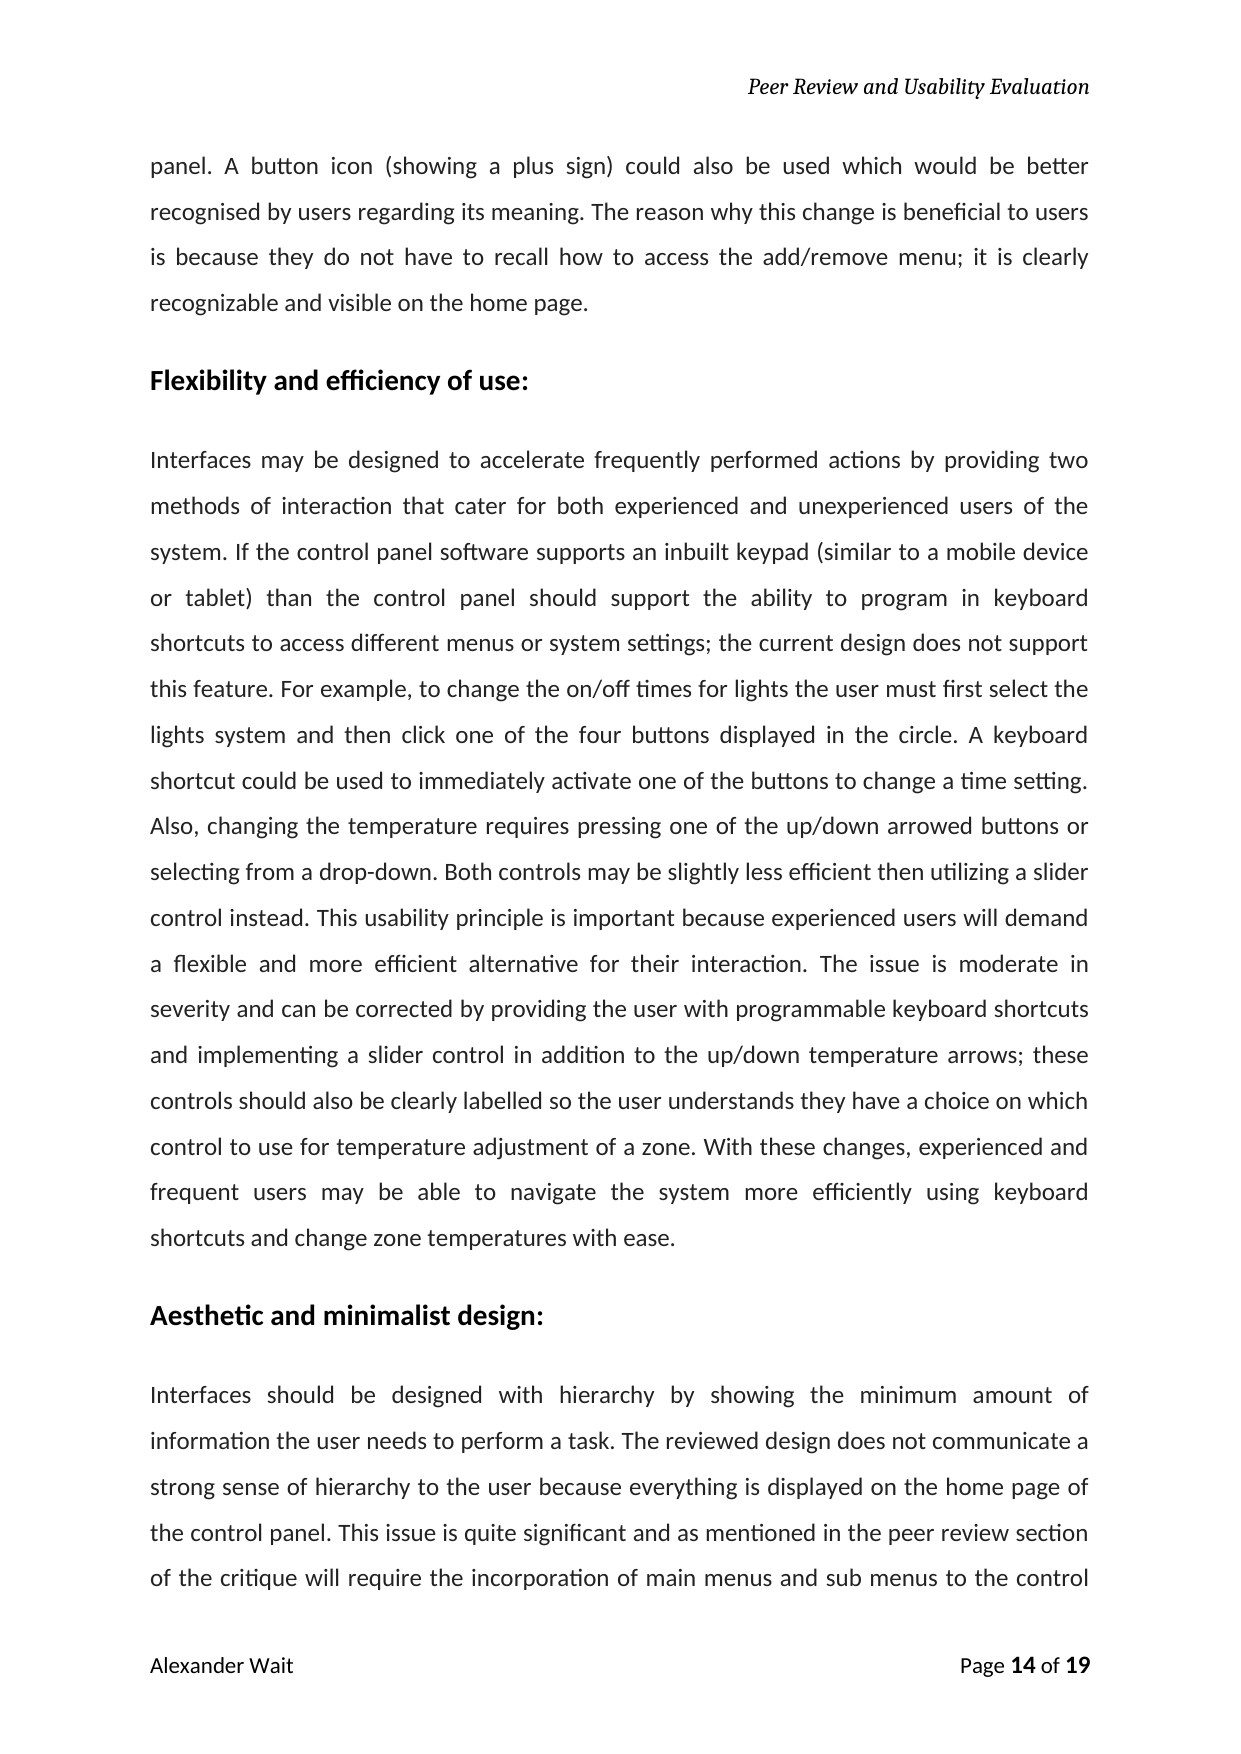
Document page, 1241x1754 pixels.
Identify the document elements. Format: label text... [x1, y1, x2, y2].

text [150, 1379, 1090, 1593]
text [150, 150, 1090, 318]
text Aesthetic and minimalist design: [150, 1297, 1090, 1333]
text Interfaces may be designed to accelerate frequently performed actions by providing two methods of interaction that cater for both experienced and unexperienced users of the system. If the control panel software supports an inbuilt keypad (similar to a mobile device or tablet) than the control panel should support the ability to program in keyboard shortcuts to access different menus or system settings; the current design does not support this feature. For example, to change the on/off times for lights the user must first select the lights system and then click one of the four buttons displayed in the circle. A keyboard shortcut could be used to immediately activate one of the buttons to change a time setting. Also, changing the temperature requires pressing one of the up/down arrowed buttons or selecting from a drop-down. Both controls may be slightly less efficient then utilizing a slider control instead. This usability principle is important because experienced users will demand a flexible and more efficient alternative for their interaction. The issue is moderate in severity and can be corrected by providing the user with programmable keyboard shortcuts and implementing a slider control in addition to the up/down temperature arrows; these controls should also be clearly labelled so the user understands they have a choice on which control to use for temperature adjustment of a zone. With these changes, experienced and frequent users may be able to navigate the system more efficiently using keyboard shortcuts and change zone temperatures with ease. [150, 445, 1090, 1253]
text Flexibility and efficiency of use: [150, 362, 1090, 398]
